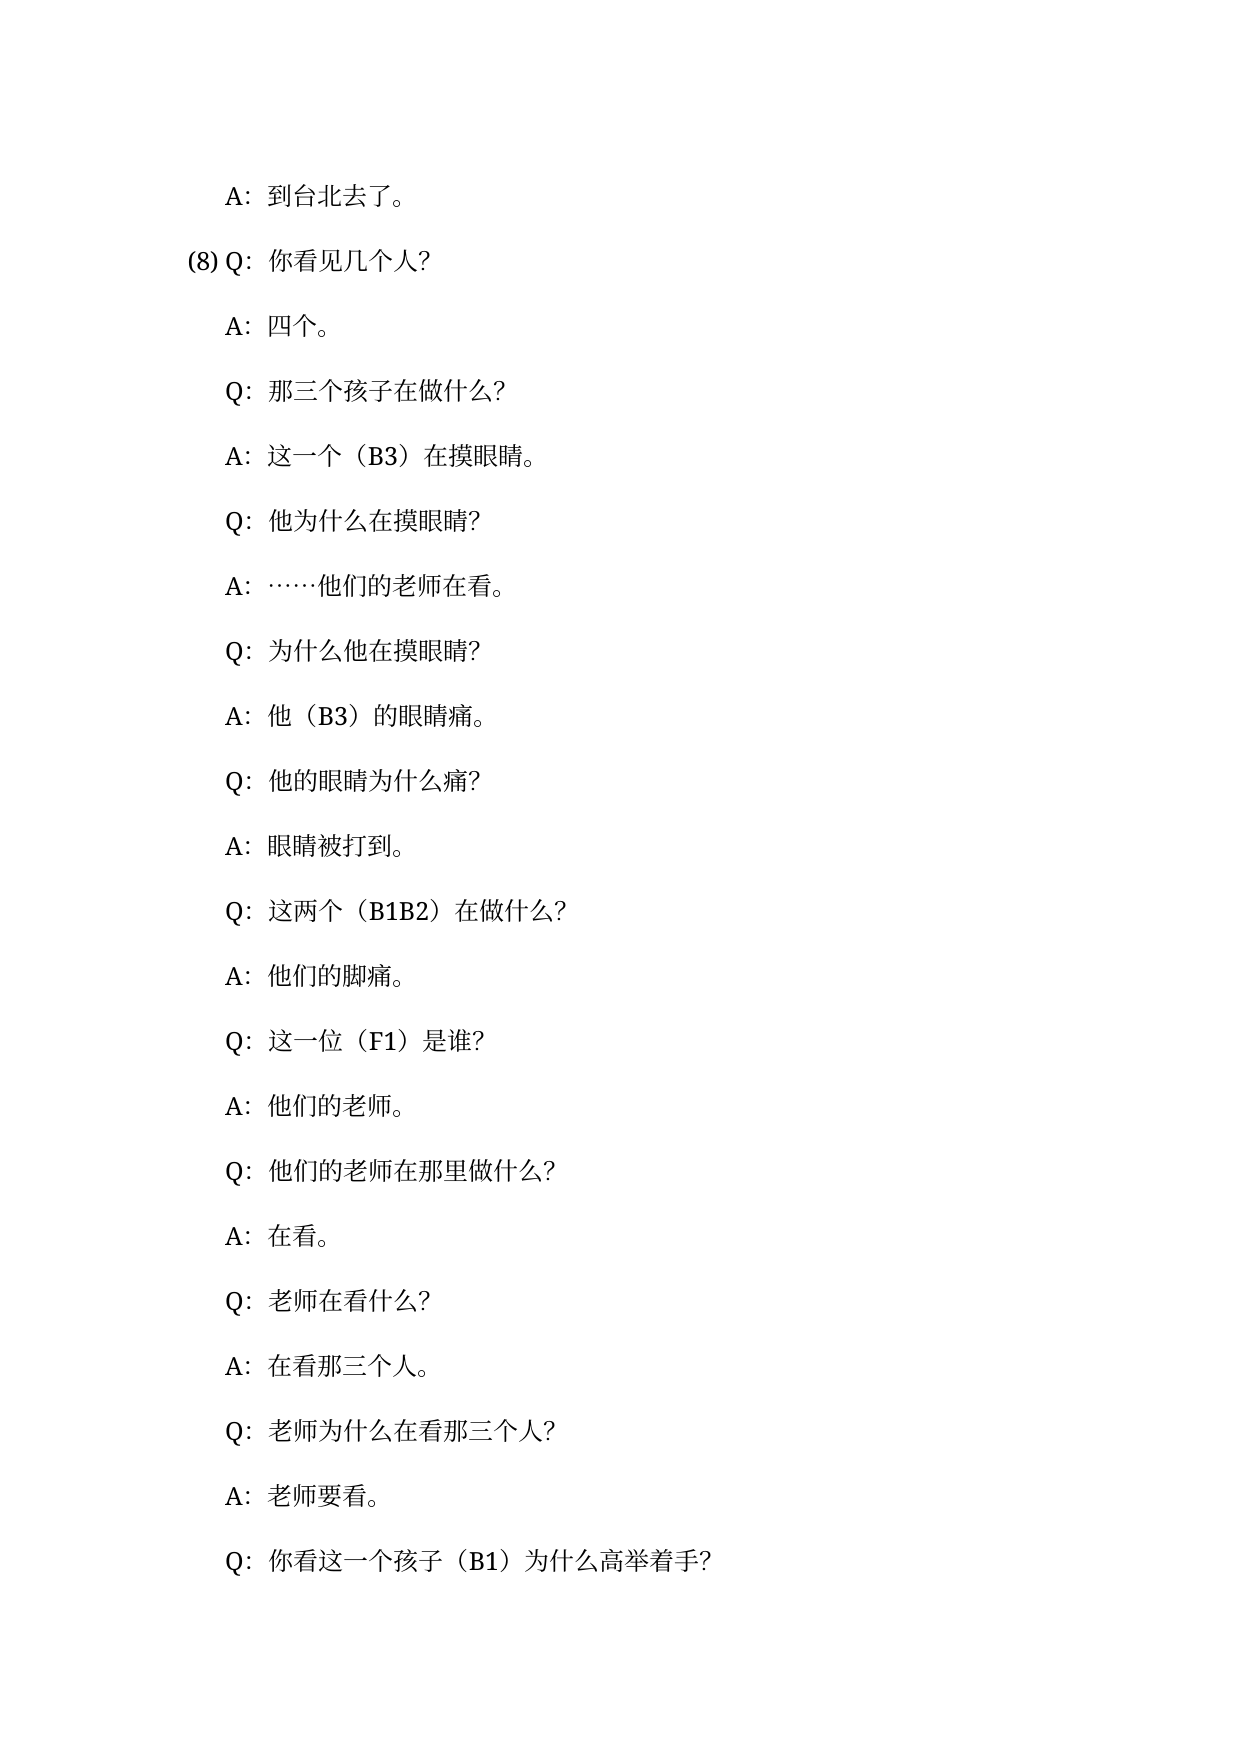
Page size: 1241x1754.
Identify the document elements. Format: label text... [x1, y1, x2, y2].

list Q：这两个（B1B2）在做什么？ [225, 877, 1053, 942]
list A：四个。 [225, 292, 1053, 357]
list Q：这一位（F1）是谁？ [225, 1007, 1053, 1072]
list A：他们的脚痛。 [225, 942, 1053, 1007]
list Q：老师为什么在看那三个人？ [225, 1397, 1053, 1462]
list Q：他们的老师在那里做什么？ [225, 1137, 1053, 1202]
list A：他们的老师。 [225, 1072, 1053, 1137]
list Q：你看见几个人？ [187, 227, 1053, 292]
list Q：那三个孩子在做什么？ [225, 357, 1053, 422]
list A：眼睛被打到。 [225, 812, 1053, 877]
list A：在看那三个人。 [225, 1332, 1053, 1397]
list Q：为什么他在摸眼睛？ [225, 617, 1053, 682]
list A：到台北去了。 [225, 162, 1053, 227]
list A：他（B3）的眼睛痛。 [225, 682, 1053, 747]
list Q：你看这一个孩子（B1）为什么高举着手？ [225, 1527, 1053, 1592]
list A：这一个（B3）在摸眼睛。 [225, 422, 1053, 487]
list A：在看。 [225, 1202, 1053, 1267]
list Q：他的眼睛为什么痛？ [225, 747, 1053, 812]
list A：……他们的老师在看。 [225, 552, 1053, 617]
list A：老师要看。 [225, 1462, 1053, 1527]
list Q：老师在看什么？ [225, 1267, 1053, 1332]
list Q：他为什么在摸眼睛？ [225, 487, 1053, 552]
